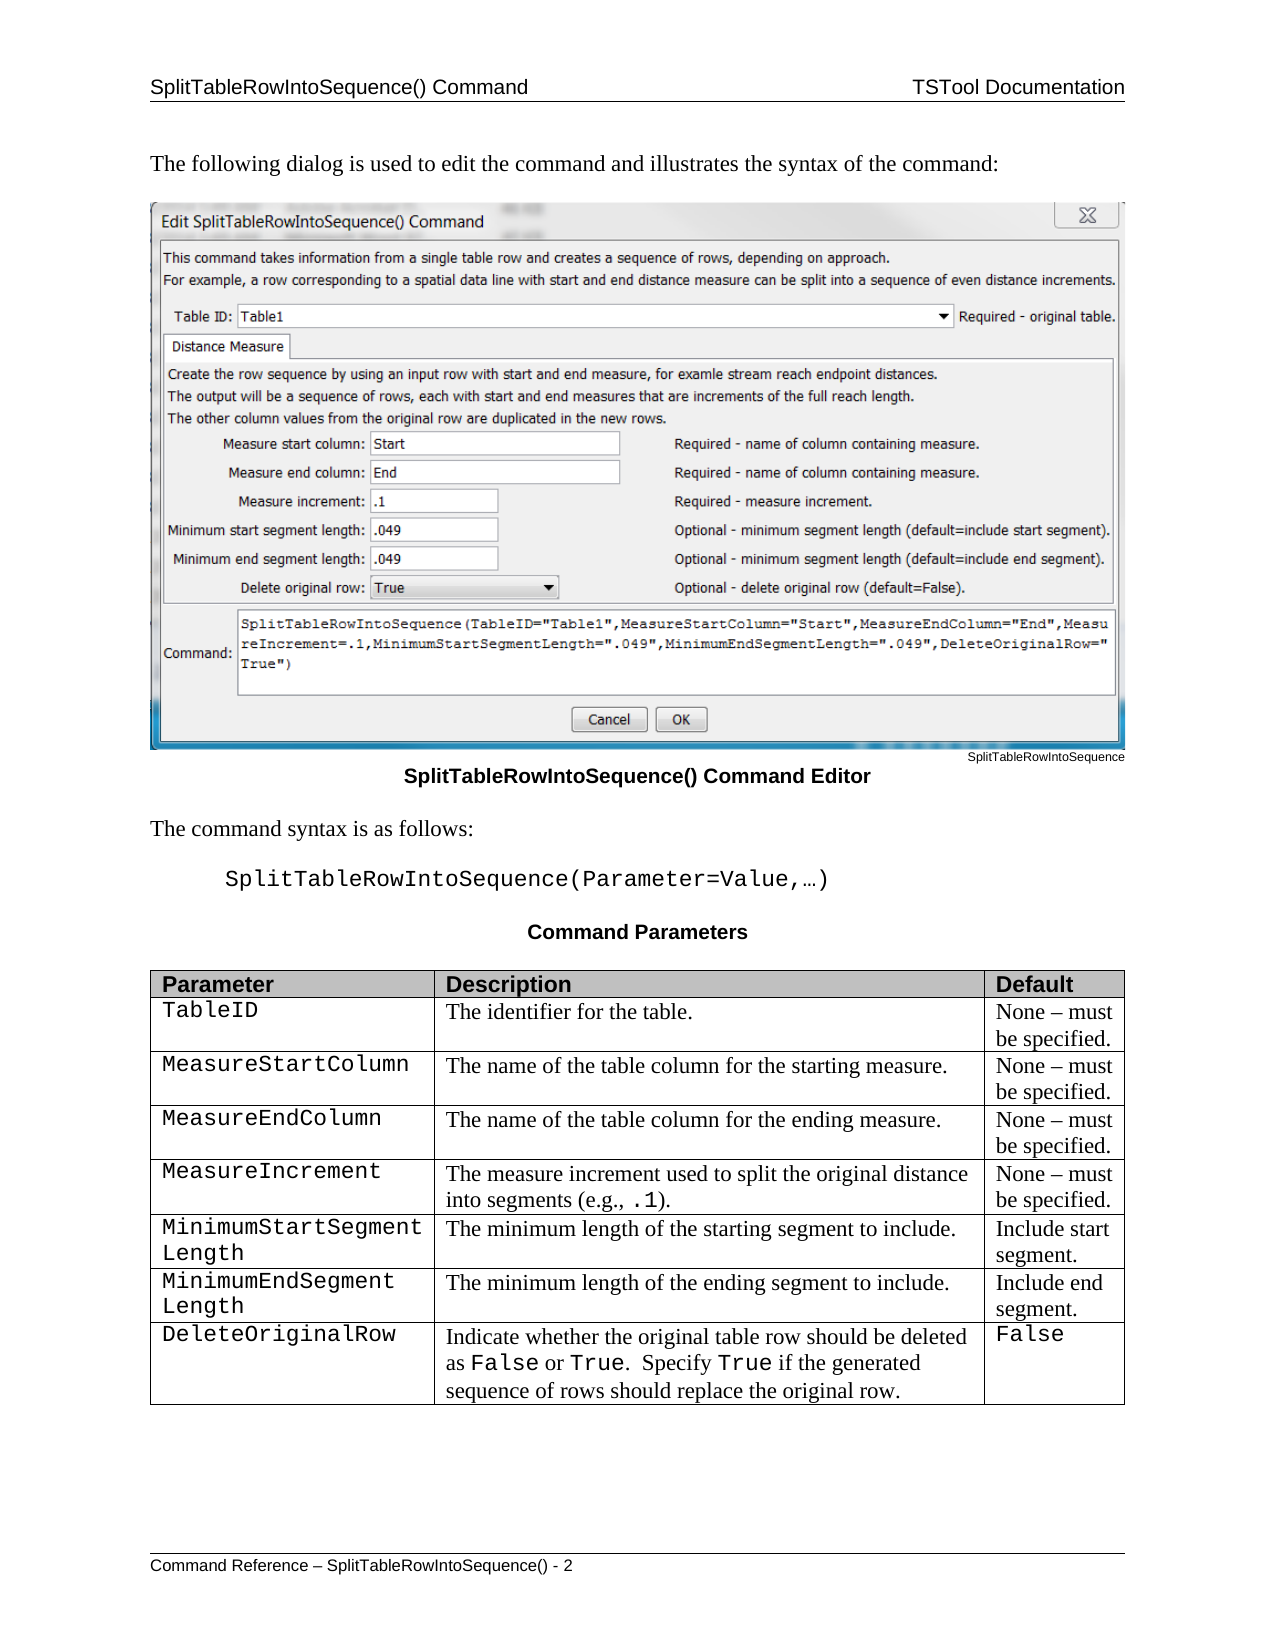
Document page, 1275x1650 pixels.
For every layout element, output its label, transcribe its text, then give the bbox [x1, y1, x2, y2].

table_cell MinimumStartSegment Length [151, 1215, 434, 1268]
table_cell None – must be specified. [985, 998, 1124, 1051]
table_cell Include end segment. [985, 1269, 1124, 1322]
picture [150, 202, 1125, 750]
table_cell None – must be specified. [985, 1160, 1124, 1214]
table_cell MeasureIncrement [151, 1160, 434, 1214]
table_cell The name of the table column for the ending measure. [435, 1106, 984, 1158]
table_cell MeasureEndColumn [151, 1106, 434, 1158]
table_header Description [435, 971, 984, 997]
table_cell Indicate whether the original table row should be deleted as False or True. Specify True if the generated sequence of rows should replace the original row. [435, 1323, 984, 1404]
title SplitTableRowIntoSequence() Command Editor [150, 764, 1125, 788]
table_cell MeasureStartColumn [151, 1052, 434, 1105]
table_header Default [985, 971, 1124, 997]
table_cell The identifier for the table. [435, 998, 984, 1051]
text SplitTableRowIntoSequence [150, 750, 1125, 764]
table_cell False [985, 1323, 1124, 1404]
table_cell The minimum length of the ending segment to include. [435, 1269, 984, 1322]
text SplitTableRowIntoSequence(Parameter=Value,…) [225, 867, 1125, 893]
table_cell The measure increment used to split the original distance into segments (e.g., .1). [435, 1160, 984, 1214]
text The command syntax is as follows: [150, 814, 1125, 841]
table_cell TableID [151, 998, 434, 1051]
table_cell MinimumEndSegment Length [151, 1269, 434, 1322]
list The following dialog is used to edit the command and illustrates the syntax of the command: [150, 150, 1125, 176]
table_cell None – must be specified. [985, 1106, 1124, 1158]
table_cell The name of the table column for the starting measure. [435, 1052, 984, 1105]
table_cell None – must be specified. [985, 1052, 1124, 1105]
table_cell The minimum length of the starting segment to include. [435, 1215, 984, 1268]
table_cell Include start segment. [985, 1215, 1124, 1268]
title Command Parameters [150, 919, 1125, 943]
table_header Parameter [151, 971, 434, 997]
table_cell DeleteOriginalRow [151, 1323, 434, 1404]
